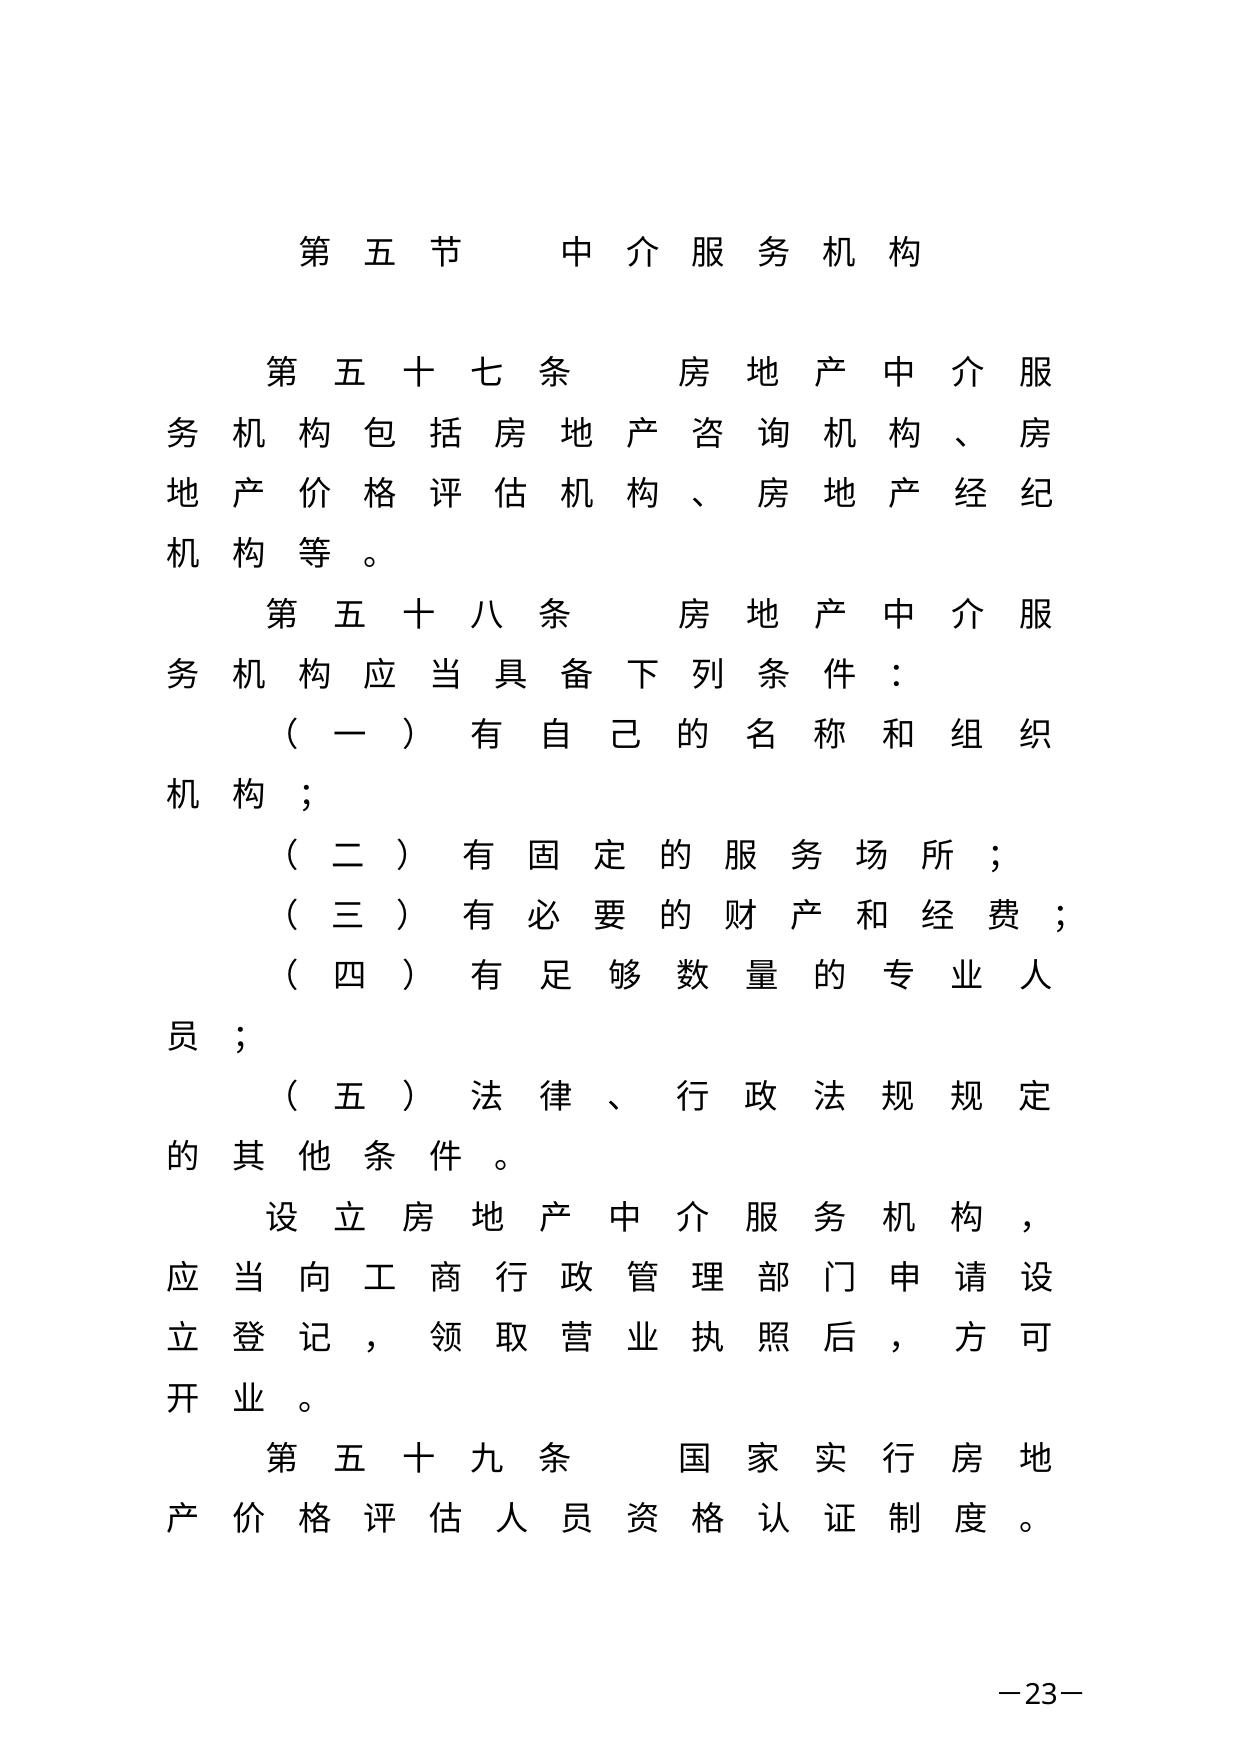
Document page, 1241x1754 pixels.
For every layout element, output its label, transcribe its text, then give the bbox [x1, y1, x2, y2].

text 第五十七条 房地产中介服务机构包括房地产咨询机构、房地产价格评估机构、房地产经纪机构等。 [167, 340, 1085, 581]
text （一）有自己的名称和组织机构； [167, 702, 1085, 822]
text （四）有足够数量的专业人员； [167, 943, 1085, 1064]
text （二）有固定的服务场所； [167, 822, 1085, 883]
text 第五十八条 房地产中介服务机构应当具备下列条件： [167, 581, 1085, 702]
text （三）有必要的财产和经费； [167, 883, 1085, 943]
text 第五十九条 国家实行房地产价格评估人员资格认证制度。 [167, 1426, 1085, 1546]
text 设立房地产中介服务机构，应当向工商行政管理部门申请设立登记，领取营业执照后，方可开业。 [167, 1184, 1085, 1426]
text （五）法律、行政法规规定的其他条件。 [167, 1064, 1085, 1184]
text 第五节 中介服务机构 [167, 219, 1085, 280]
